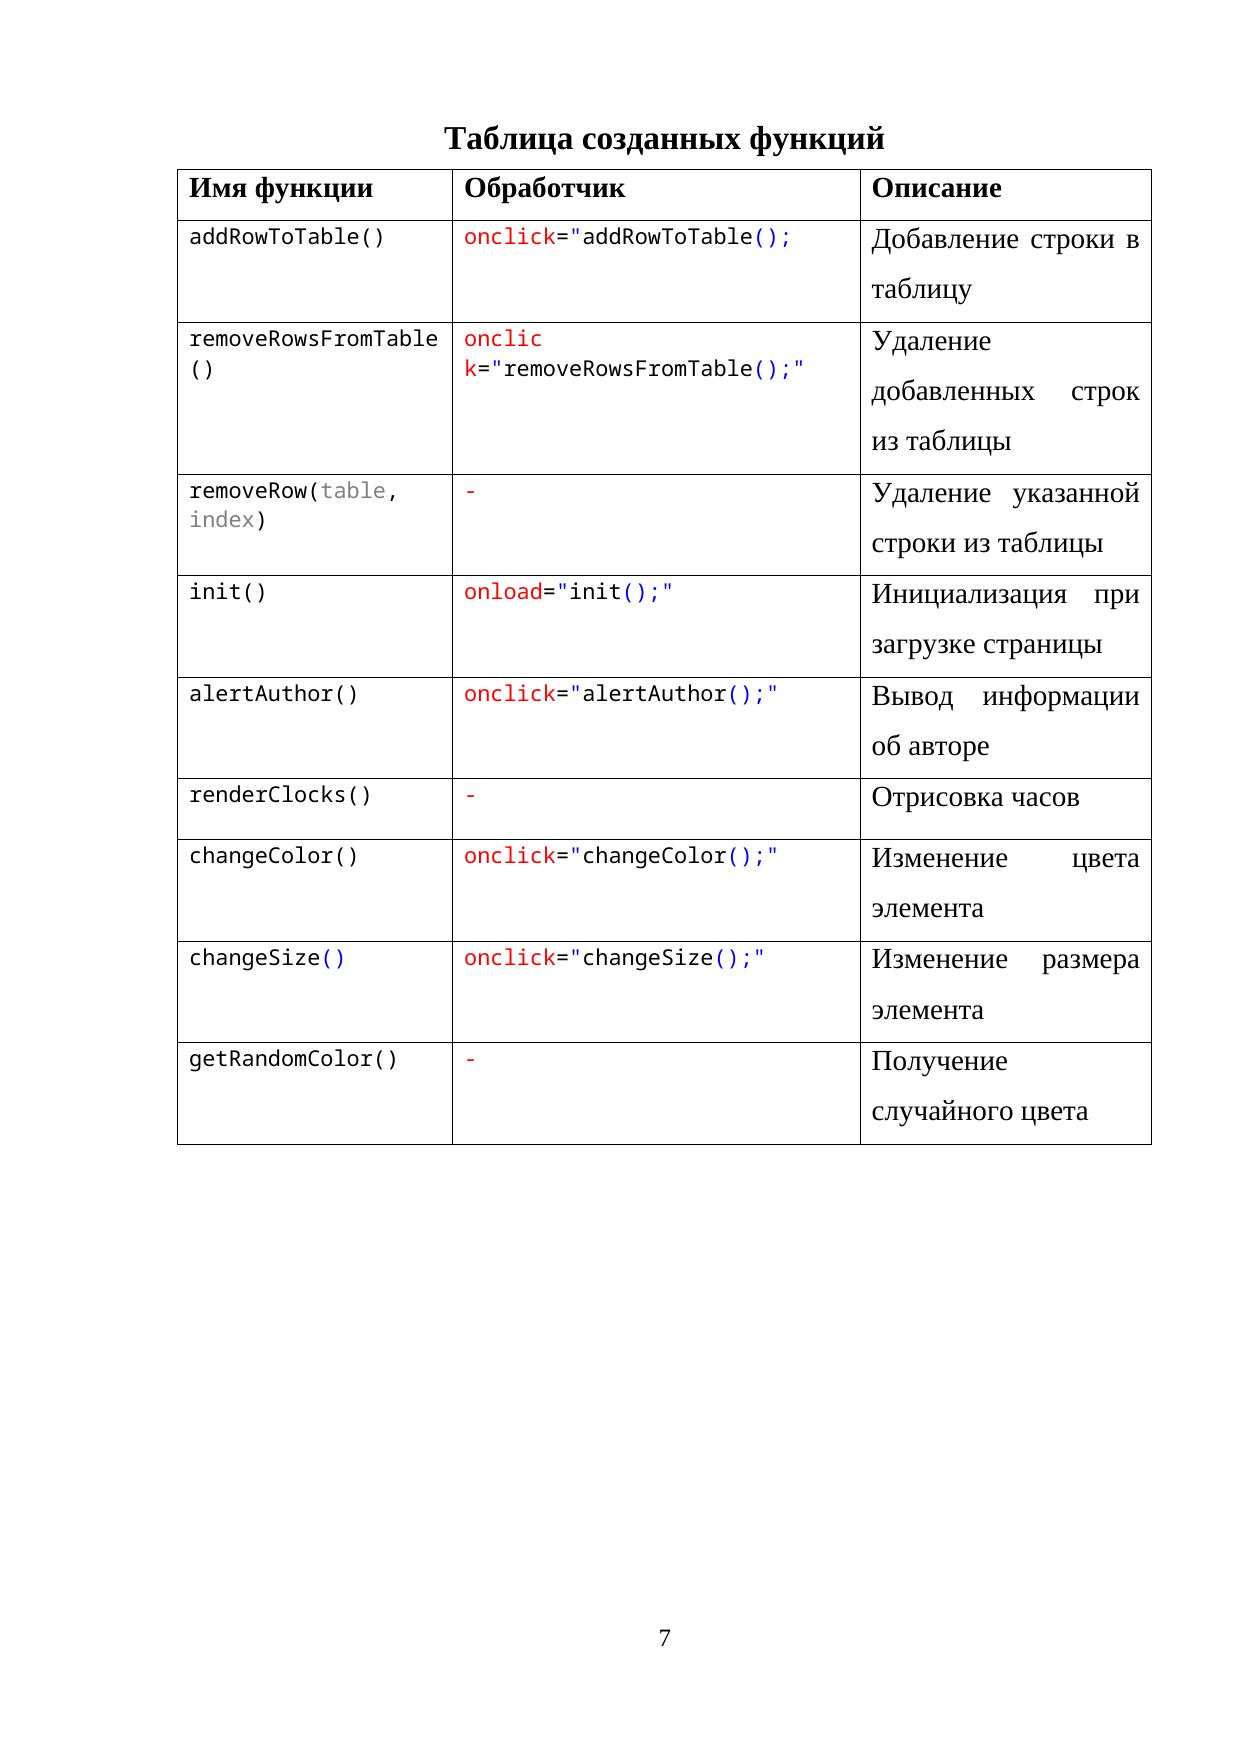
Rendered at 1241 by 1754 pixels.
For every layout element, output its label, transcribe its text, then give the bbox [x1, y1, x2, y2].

table_cell onclick="changeSize();" [453, 942, 860, 1042]
table_cell onload="init();" [453, 576, 860, 677]
table_cell changeColor() [178, 840, 452, 941]
table_cell Удаление указанной строки из таблицы [861, 475, 1151, 575]
table_cell removeRow(table, index) [178, 475, 452, 575]
table_cell onclick="changeColor();" [453, 840, 860, 941]
table_cell onclick="removeRowsFromTable();" [453, 323, 860, 474]
table_cell onclick="alertAuthor();" [453, 678, 860, 778]
table_header Обработчик [453, 170, 860, 220]
table_cell - [453, 1043, 860, 1144]
table_cell Добавление строки в таблицу [861, 221, 1151, 322]
subtitle Таблица созданных функций [177, 118, 1152, 156]
table_header Имя функции [178, 170, 452, 220]
table_header Описание [861, 170, 1151, 220]
table_cell Изменение цвета элемента [861, 840, 1151, 941]
table_cell removeRowsFromTable() [178, 323, 452, 474]
table_cell - [453, 475, 860, 575]
table_cell alertAuthor() [178, 678, 452, 778]
table_cell Отрисовка часов [861, 779, 1151, 839]
table_cell getRandomColor() [178, 1043, 452, 1144]
table_cell Изменение размера элемента [861, 942, 1151, 1042]
table_cell addRowToTable() [178, 221, 452, 322]
table_cell - [453, 779, 860, 839]
table_cell onclick="addRowToTable(); [453, 221, 860, 322]
table_cell Получение случайного цвета [861, 1043, 1151, 1144]
table_cell Инициализация при загрузке страницы [861, 576, 1151, 677]
table_cell changeSize() [178, 942, 452, 1042]
table_cell Удаление добавленных строк из таблицы [861, 323, 1151, 474]
table_cell init() [178, 576, 452, 677]
table_cell Вывод информации об авторе [861, 678, 1151, 778]
